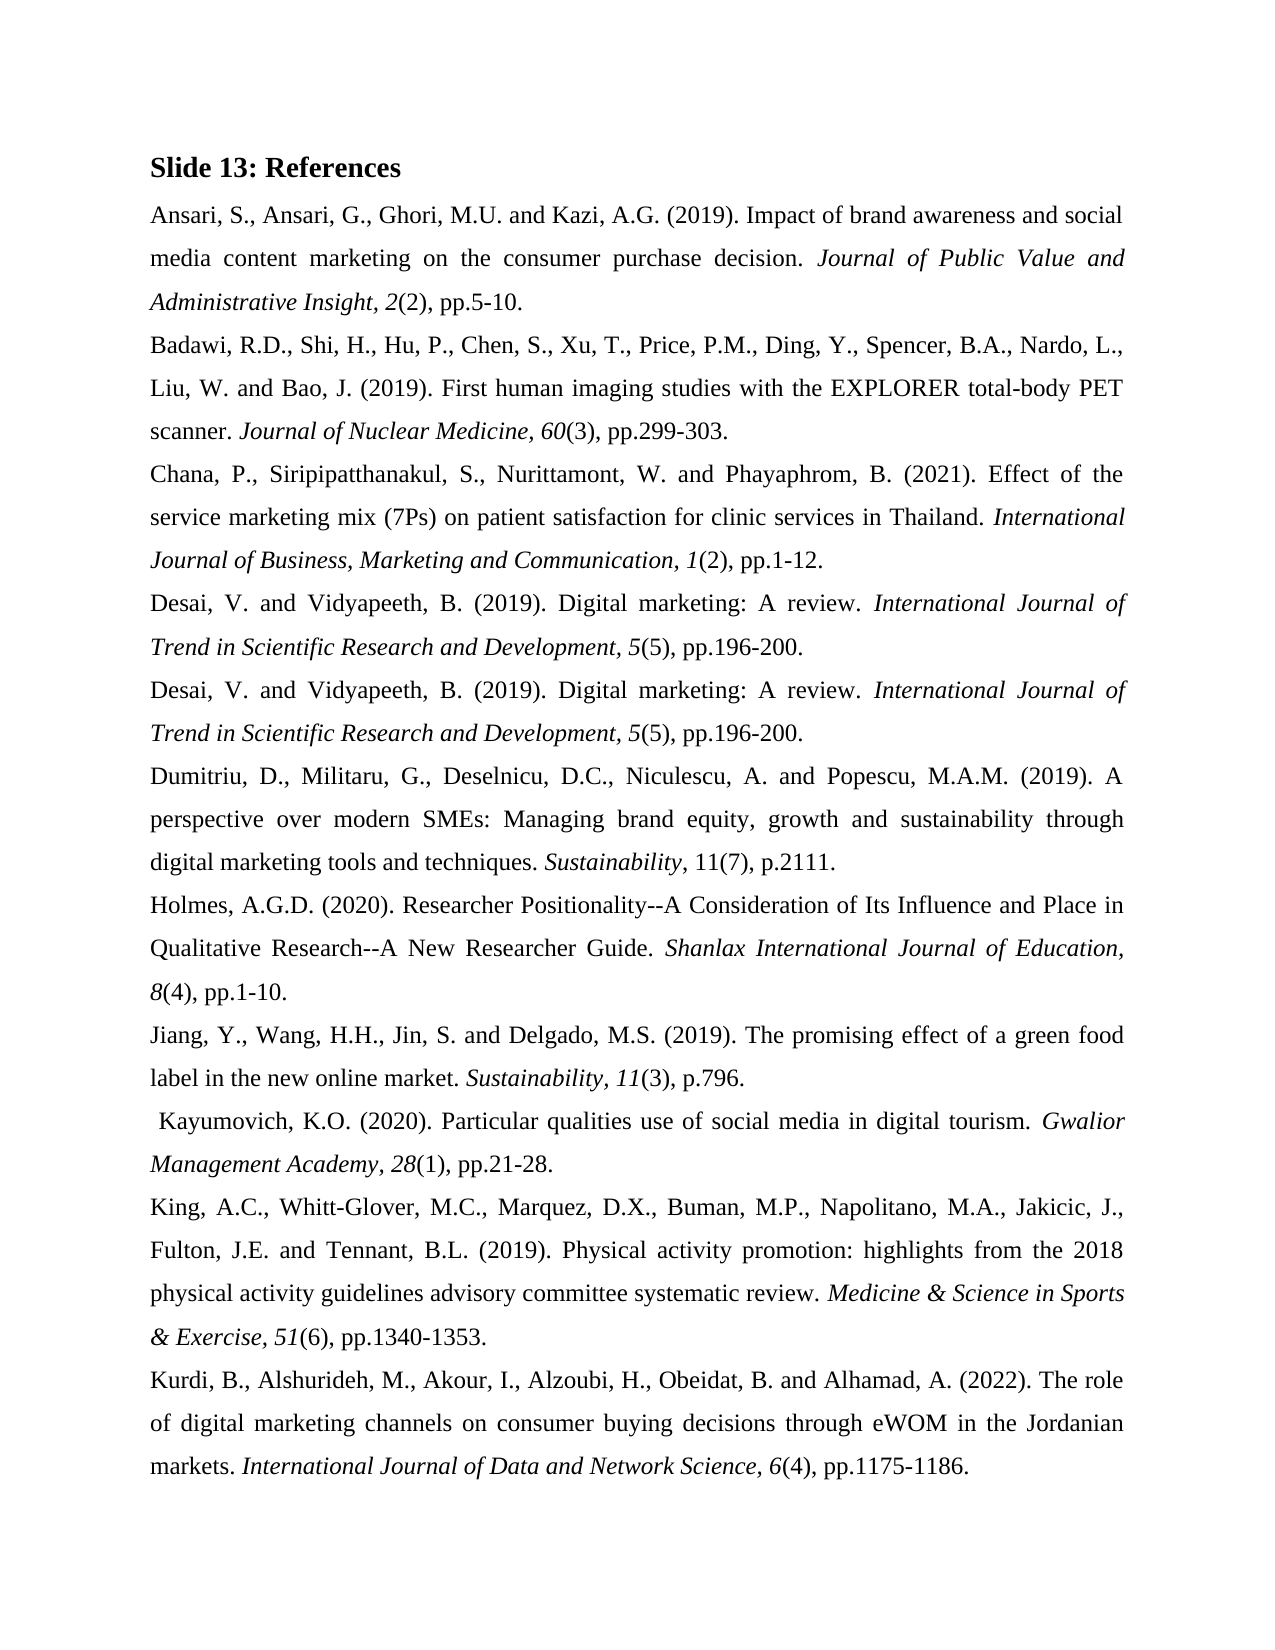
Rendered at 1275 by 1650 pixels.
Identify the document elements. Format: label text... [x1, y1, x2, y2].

text Desai, V. and Vidyapeeth, B. (2019). Digital marketing: A review. International Journal of Trend in Scientific Research and Development, 5(5), pp.196-200. [150, 588, 1125, 660]
text Jiang, Y., Wang, H.H., Jin, S. and Delgado, M.S. (2019). The promising effect of a green food label in the new online market. Sustainability, 11(3), p.796. [150, 1020, 1125, 1092]
text Badawi, R.D., Shi, H., Hu, P., Chen, S., Xu, T., Price, P.M., Ding, Y., Spencer, B.A., Nardo, L., Liu, W. and Bao, J. (2019). First human imaging studies with the EXPLORER total-body PET scanner. Journal of Nuclear Medicine, 60(3), pp.299-303. [150, 330, 1125, 445]
text Dumitriu, D., Militaru, G., Deselnicu, D.C., Niculescu, A. and Popescu, M.A.M. (2019). A perspective over modern SMEs: Managing brand equity, growth and sustainability through digital marketing tools and techniques. Sustainability, 11(7), p.2111. [150, 761, 1125, 876]
text Desai, V. and Vidyapeeth, B. (2019). Digital marketing: A review. International Journal of Trend in Scientific Research and Development, 5(5), pp.196-200. [150, 675, 1125, 747]
text Holmes, A.G.D. (2020). Researcher Positionality--A Consideration of Its Influence and Place in Qualitative Research--A New Researcher Guide. Shanlax International Journal of Education, 8(4), pp.1-10. [150, 890, 1125, 1005]
text Ansari, S., Ansari, G., Ghori, M.U. and Kazi, A.G. (2019). Impact of brand awareness and social media content marketing on the consumer purchase decision. Journal of Public Value and Administrative Insight, 2(2), pp.5-10. [150, 200, 1125, 315]
subtitle Slide 13: References [150, 150, 1125, 183]
text Chana, P., Siripipatthanakul, S., Nurittamont, W. and Phayaphrom, B. (2021). Effect of the service marketing mix (7Ps) on patient satisfaction for clinic services in Thailand. International Journal of Business, Marketing and Communication, 1(2), pp.1-12. [150, 459, 1125, 574]
text King, A.C., Whitt-Glover, M.C., Marquez, D.X., Buman, M.P., Napolitano, M.A., Jakicic, J., Fulton, J.E. and Tennant, B.L. (2019). Physical activity promotion: highlights from the 2018 physical activity guidelines advisory committee systematic review. Medicine & Science in Sports & Exercise, 51(6), pp.1340-1353. [150, 1192, 1125, 1350]
text Kayumovich, K.O. (2020). Particular qualities use of social media in digital tourism. Gwalior Management Academy, 28(1), pp.21-28. [150, 1106, 1125, 1178]
text Kurdi, B., Alshurideh, M., Akour, I., Alzoubi, H., Obeidat, B. and Alhamad, A. (2022). The role of digital marketing channels on consumer buying decisions through eWOM in the Jordanian markets. International Journal of Data and Network Science, 6(4), pp.1175-1186. [150, 1365, 1125, 1480]
